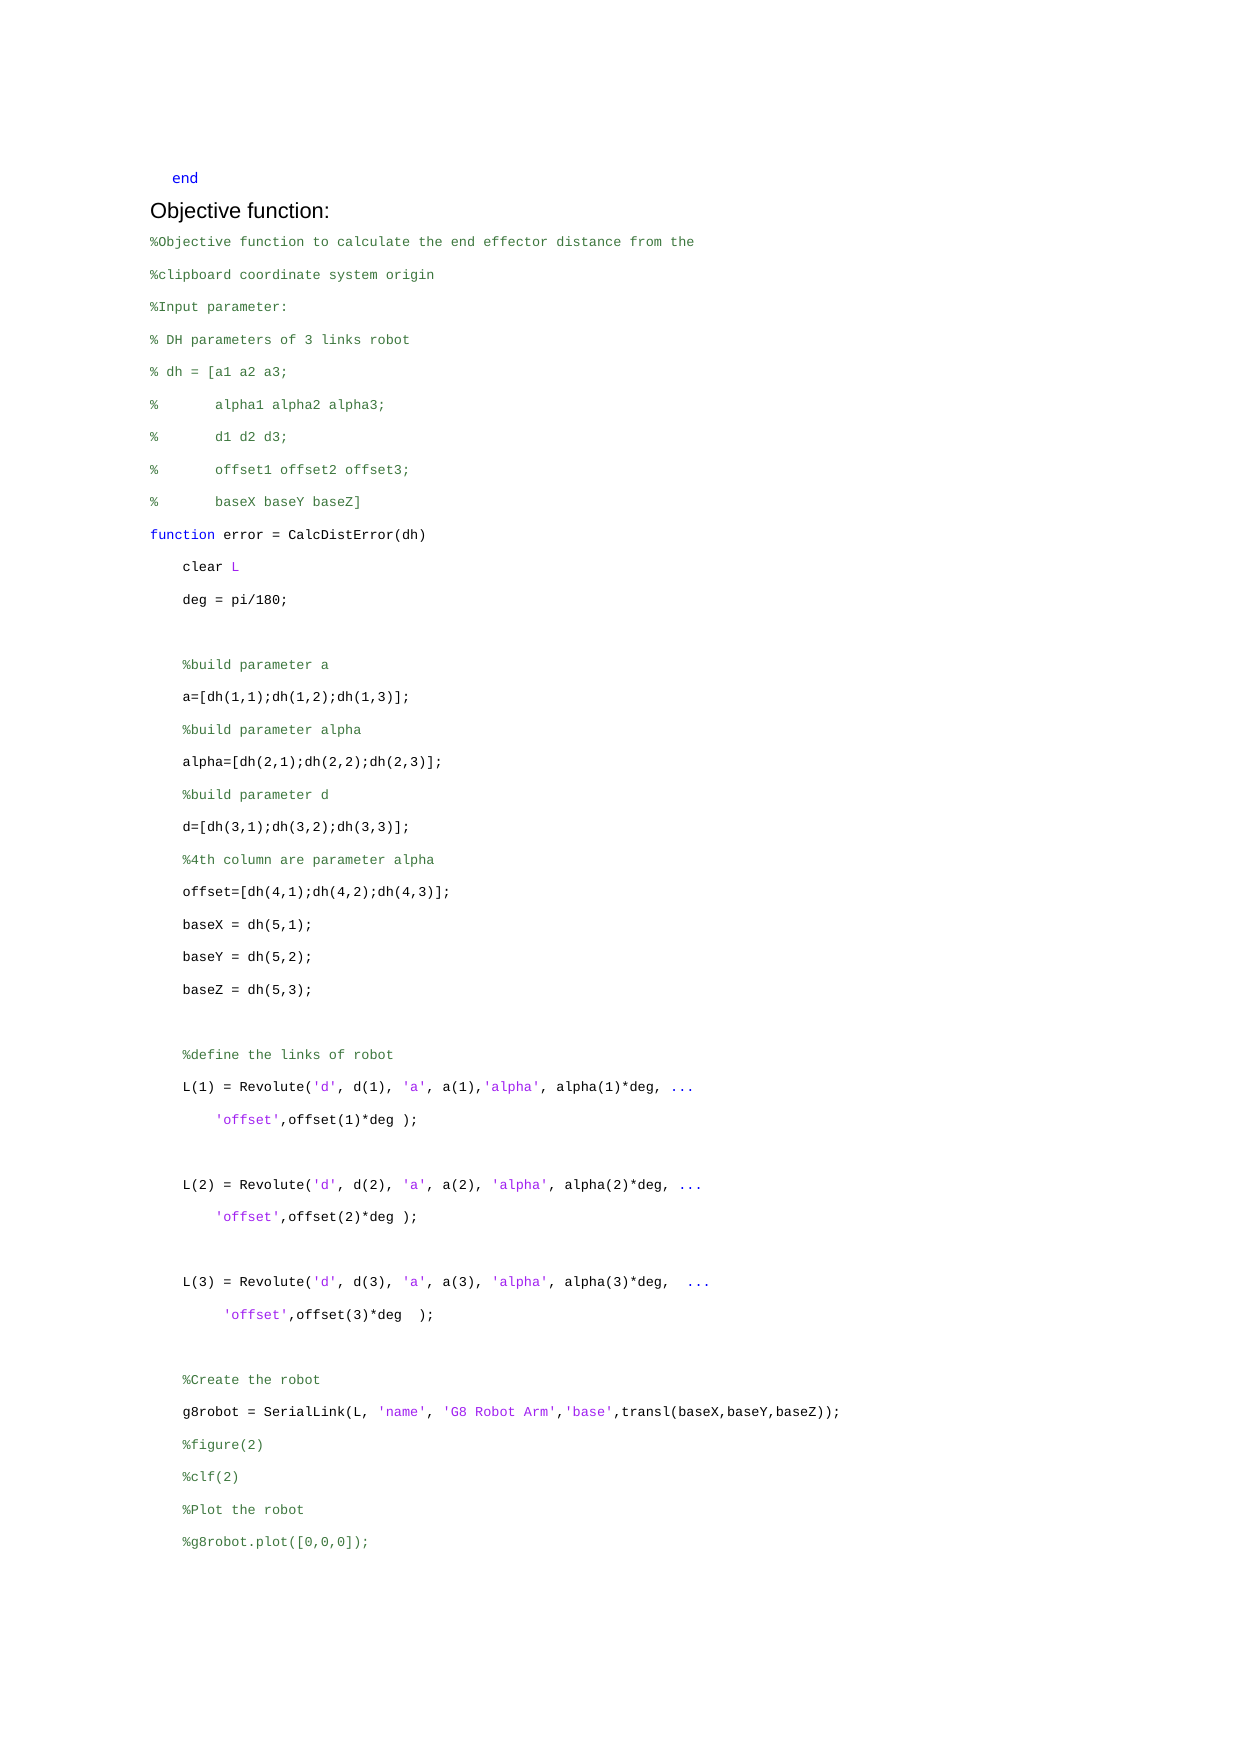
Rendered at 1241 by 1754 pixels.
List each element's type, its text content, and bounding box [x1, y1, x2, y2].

text Objective function: [150, 194, 1090, 227]
text %figure(2) [150, 1429, 1090, 1462]
text baseX = dh(5,1); [150, 909, 1090, 942]
text deg = pi/180; [150, 584, 1090, 617]
text alpha=[dh(2,1);dh(2,2);dh(2,3)]; [150, 747, 1090, 779]
text L(1) = Revolute('d', d(1), 'a', a(1),'alpha', alpha(1)*deg, ... [150, 1072, 1090, 1104]
text %Create the robot [150, 1364, 1090, 1397]
text clear L [150, 552, 1090, 584]
text % DH parameters of 3 links robot [150, 324, 1090, 357]
text baseZ = dh(5,3); [150, 974, 1090, 1007]
text L(3) = Revolute('d', d(3), 'a', a(3), 'alpha', alpha(3)*deg, ... [150, 1267, 1090, 1299]
text % offset1 offset2 offset3; [150, 454, 1090, 487]
text %build parameter alpha [150, 714, 1090, 747]
text %build parameter d [150, 779, 1090, 812]
text d=[dh(3,1);dh(3,2);dh(3,3)]; [150, 812, 1090, 844]
text %g8robot.plot([0,0,0]); [150, 1527, 1090, 1559]
text %Objective function to calculate the end effector distance from the [150, 227, 1090, 259]
text %define the links of robot [150, 1039, 1090, 1072]
text 'offset',offset(3)*deg ); [150, 1299, 1090, 1332]
text % dh = [a1 a2 a3; [150, 357, 1090, 389]
text L(2) = Revolute('d', d(2), 'a', a(2), 'alpha', alpha(2)*deg, ... [150, 1169, 1090, 1202]
text baseY = dh(5,2); [150, 942, 1090, 974]
text g8robot = SerialLink(L, 'name', 'G8 Robot Arm','base',transl(baseX,baseY,baseZ)); [150, 1397, 1090, 1429]
text % baseX baseY baseZ] [150, 487, 1090, 519]
text offset=[dh(4,1);dh(4,2);dh(4,3)]; [150, 877, 1090, 909]
text 'offset',offset(2)*deg ); [150, 1202, 1090, 1234]
text %build parameter a [150, 649, 1090, 682]
text %clipboard coordinate system origin [150, 259, 1090, 292]
text %4th column are parameter alpha [150, 844, 1090, 877]
text %Input parameter: [150, 292, 1090, 324]
text end [172, 162, 1090, 194]
text %Plot the robot [150, 1494, 1090, 1527]
text % alpha1 alpha2 alpha3; [150, 389, 1090, 422]
text 'offset',offset(1)*deg ); [150, 1104, 1090, 1137]
text a=[dh(1,1);dh(1,2);dh(1,3)]; [150, 682, 1090, 714]
text % d1 d2 d3; [150, 422, 1090, 454]
text %clf(2) [150, 1462, 1090, 1494]
text function error = CalcDistError(dh) [150, 519, 1090, 552]
